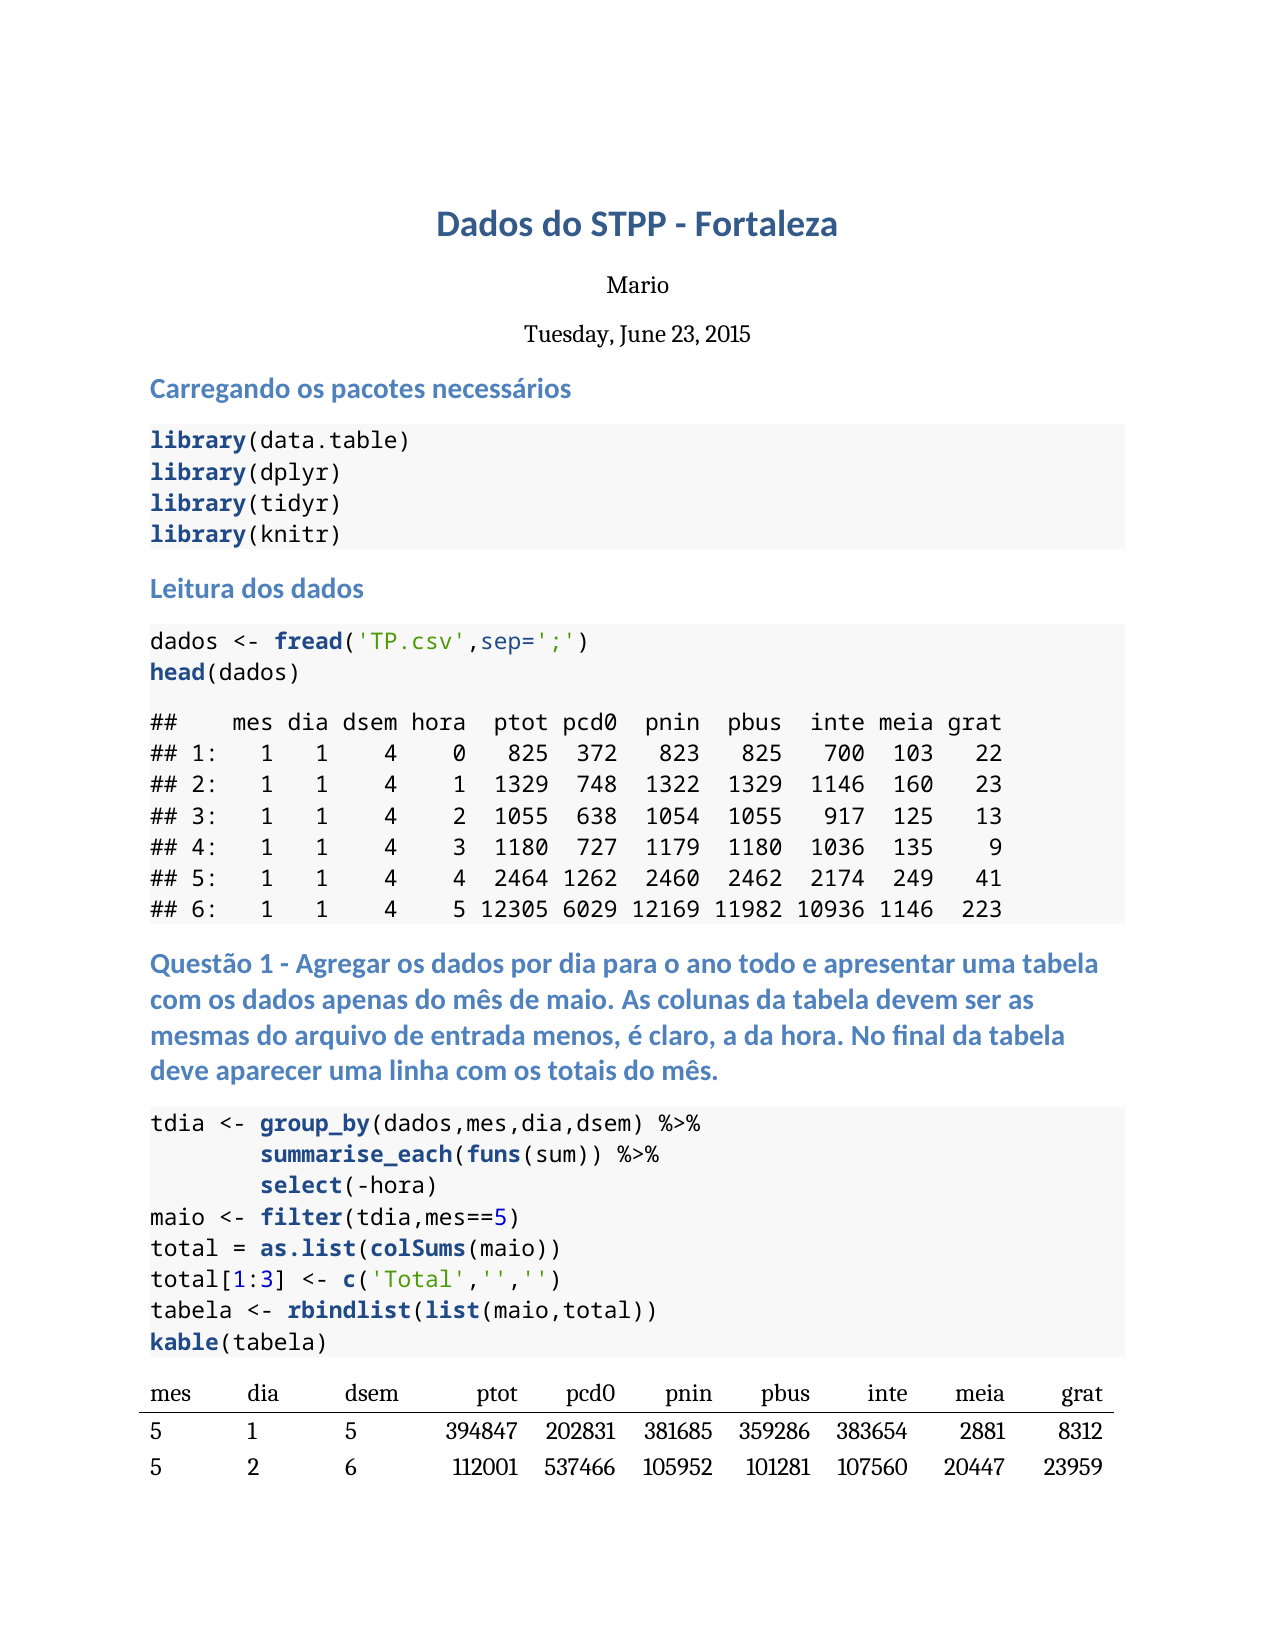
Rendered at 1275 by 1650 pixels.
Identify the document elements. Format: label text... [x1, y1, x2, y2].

table_cell 20447 [919, 1450, 1016, 1486]
table_cell 394847 [431, 1413, 529, 1449]
subtitle Carregando os pacotes necessários [150, 370, 1125, 406]
table_cell 6 [334, 1450, 431, 1486]
text dados <- fread('TP.csv',sep=';') head(dados) [150, 624, 1125, 687]
table_header dsem [334, 1375, 431, 1412]
table_cell 1120012 [431, 1450, 529, 1486]
text tdia <- group_by(dados,mes,dia,dsem) %>% summarise_each(funs(sum)) %>% select(-hora) maio <- filter(tdia,mes==5) total = as.list(colSums(maio)) total[1:3] <- c('Total','','') tabela <- rbindlist(list(maio,total)) kable(tabela) [329, 1107, 1125, 1357]
table_cell 359286 [724, 1413, 821, 1449]
table_cell 2881 [919, 1413, 1016, 1449]
table_cell 2 [236, 1450, 334, 1486]
text Mario [150, 271, 1125, 299]
table_header pnin [626, 1375, 724, 1412]
table_cell 1 [236, 1413, 334, 1449]
table_cell 5 [334, 1413, 431, 1449]
table_cell 8312 [1016, 1413, 1114, 1449]
text Tuesday, June 23, 2015 [150, 320, 1125, 349]
text library(data.table) library(dplyr) library(tidyr) library(knitr) [342, 424, 1125, 549]
table_header dia [236, 1375, 334, 1412]
subtitle Questão 1 - Agregar os dados por dia para o ano todo e apresentar uma tabela com os dados apenas do mês de maio. As colunas da tabela devem ser as mesmas do arquivo de entrada menos, é claro, a da hora. No final da tabela deve aparecer uma linha com os totais do mês. [150, 945, 1125, 1088]
table_header pcd0 [529, 1375, 626, 1412]
table_cell 5 [139, 1450, 236, 1486]
text ## mes dia dsem hora ptot pcd0 pnin pbus inte meia grat ## 1: 1 1 4 0 825 372 823 825 700 103 22 ## 2: 1 1 4 1 1329 748 1322 1329 1146 160 23 ## 3: 1 1 4 2 1055 638 1054 1055 917 125 13 ## 4: 1 1 4 3 1180 727 1179 1180 1036 135 9 ## 5: 1 1 4 4 2464 1262 2460 2462 2174 249 41 ## 6: 1 1 4 5 12305 6029 12169 11982 10936 1146 223 [150, 706, 1125, 924]
subtitle Leitura dos dados [150, 570, 1125, 606]
table_cell 537466 [529, 1450, 626, 1486]
table_cell 202831 [529, 1413, 626, 1449]
table_header grat [1016, 1375, 1114, 1412]
table_cell 1075606 [821, 1450, 919, 1486]
table_cell 1012817 [724, 1450, 821, 1486]
table_header inte [821, 1375, 919, 1412]
table_cell 23959 [1016, 1450, 1114, 1486]
table_cell 5 [139, 1413, 236, 1449]
table_header pbus [724, 1375, 821, 1412]
table_cell 381685 [626, 1413, 724, 1449]
title Dados do STPP - Fortaleza [150, 200, 1125, 246]
table_cell 383654 [821, 1413, 919, 1449]
table_cell 1059523 [626, 1450, 724, 1486]
table_header meia [919, 1375, 1016, 1412]
table_header mes [139, 1375, 236, 1412]
table_header ptot [431, 1375, 529, 1412]
